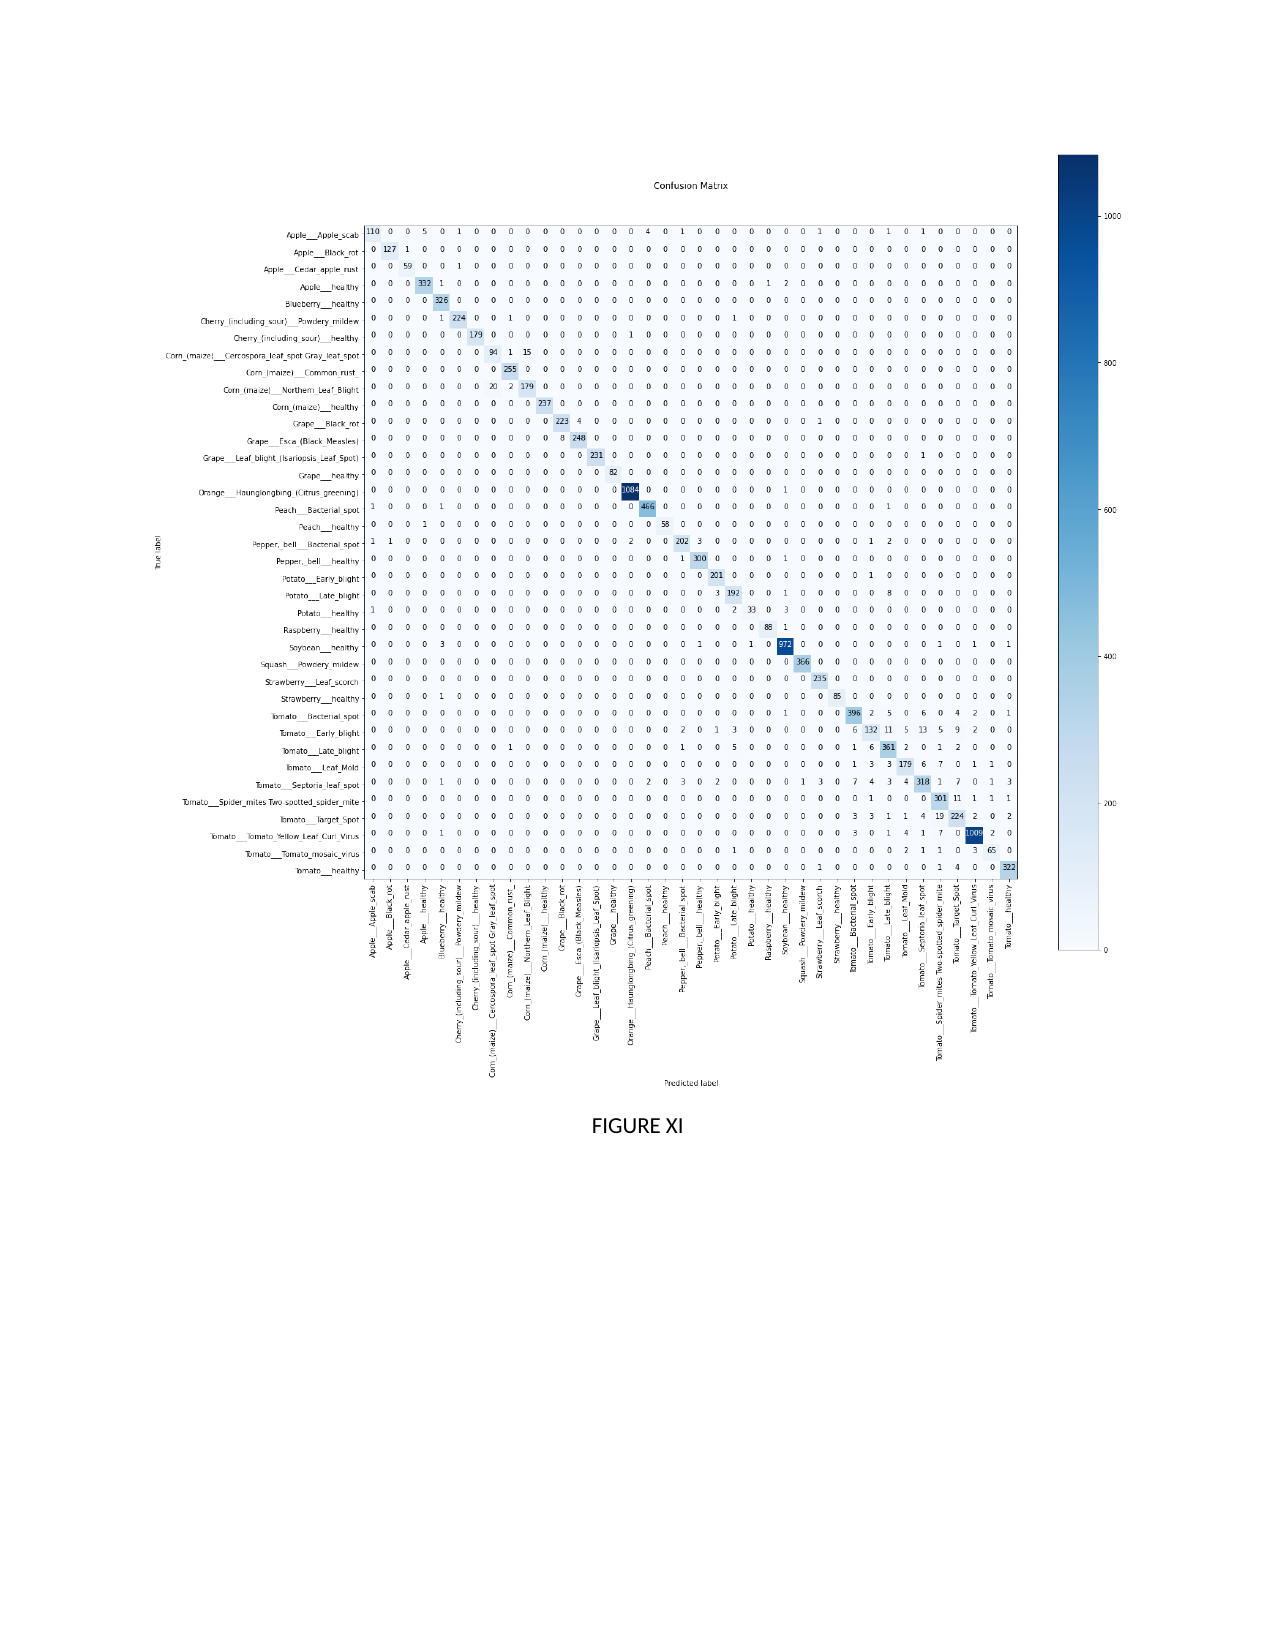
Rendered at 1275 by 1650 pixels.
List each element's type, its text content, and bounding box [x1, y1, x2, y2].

picture [150, 150, 1125, 1092]
text FIGURE XI [150, 1111, 1125, 1139]
